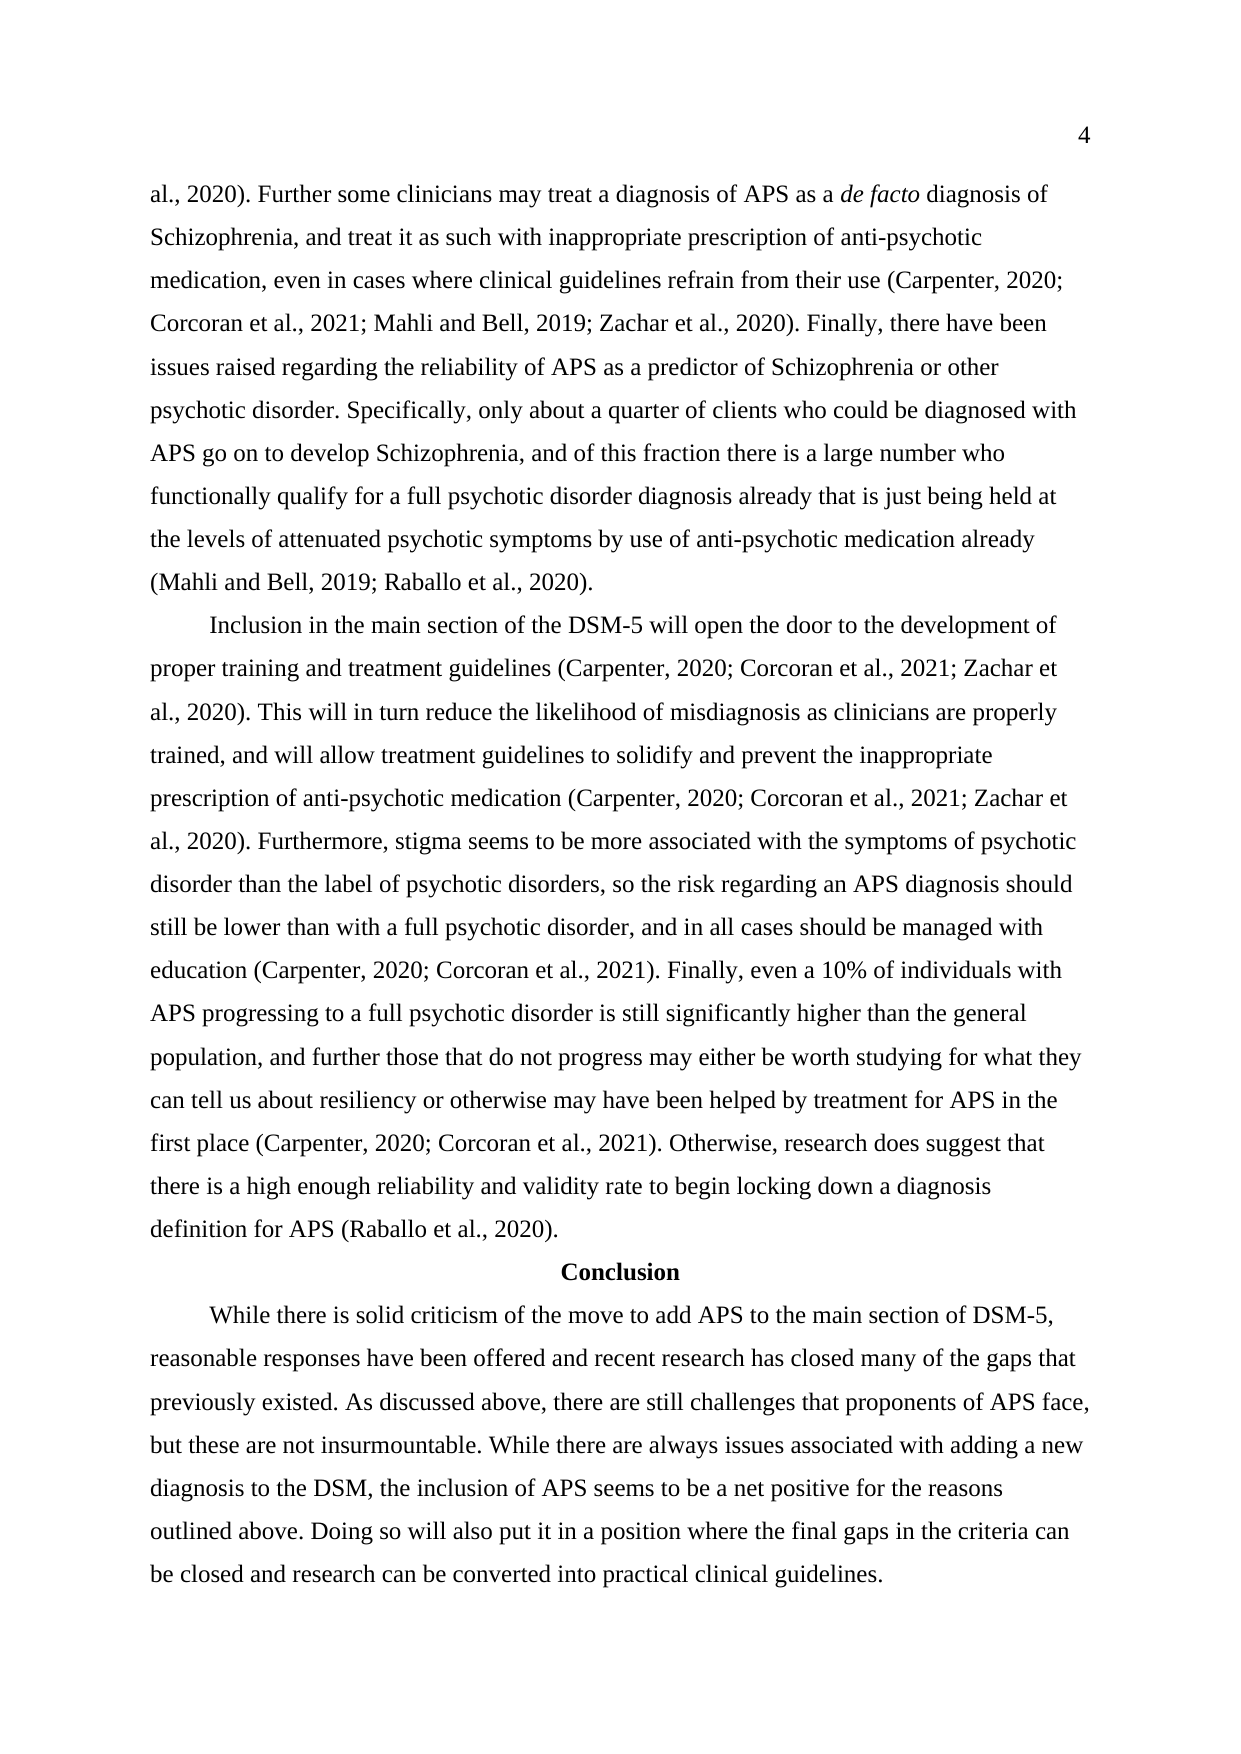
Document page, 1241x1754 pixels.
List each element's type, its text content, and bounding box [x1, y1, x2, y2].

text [150, 179, 1090, 596]
text Inclusion in the main section of the DSM-5 will open the door to the development of proper training and treatment guidelines (Carpenter, 2020; Corcoran et al., 2021; Zachar et al., 2020). This will in turn reduce the likelihood of misdiagnosis as clinicians are properly trained, and will allow treatment guidelines to solidify and prevent the inappropriate prescription of anti-psychotic medication (Carpenter, 2020; Corcoran et al., 2021; Zachar et al., 2020). Furthermore, stigma seems to be more associated with the symptoms of psychotic disorder than the label of psychotic disorders, so the risk regarding an APS diagnosis should still be lower than with a full psychotic disorder, and in all cases should be managed with education (Carpenter, 2020; Corcoran et al., 2021). Finally, even a 10% of individuals with APS progressing to a full psychotic disorder is still significantly higher than the general population, and further those that do not progress may either be worth studying for what they can tell us about resiliency or otherwise may have been helped by treatment for APS in the first place (Carpenter, 2020; Corcoran et al., 2021). Otherwise, research does suggest that there is a high enough reliability and validity rate to begin locking down a diagnosis definition for APS (Raballo et al., 2020). [150, 610, 1090, 1243]
text While there is solid criticism of the move to add APS to the main section of DSM-5, reasonable responses have been offered and recent research has closed many of the gaps that previously existed. As discussed above, there are still challenges that proponents of APS face, but these are not insurmountable. While there are always issues associated with adding a new diagnosis to the DSM, the inclusion of APS seems to be a net positive for the reasons outlined above. Doing so will also put it in a position where the final gaps in the criteria can be closed and research can be converted into practical clinical guidelines. [150, 1300, 1090, 1588]
text Conclusion [150, 1257, 1090, 1286]
